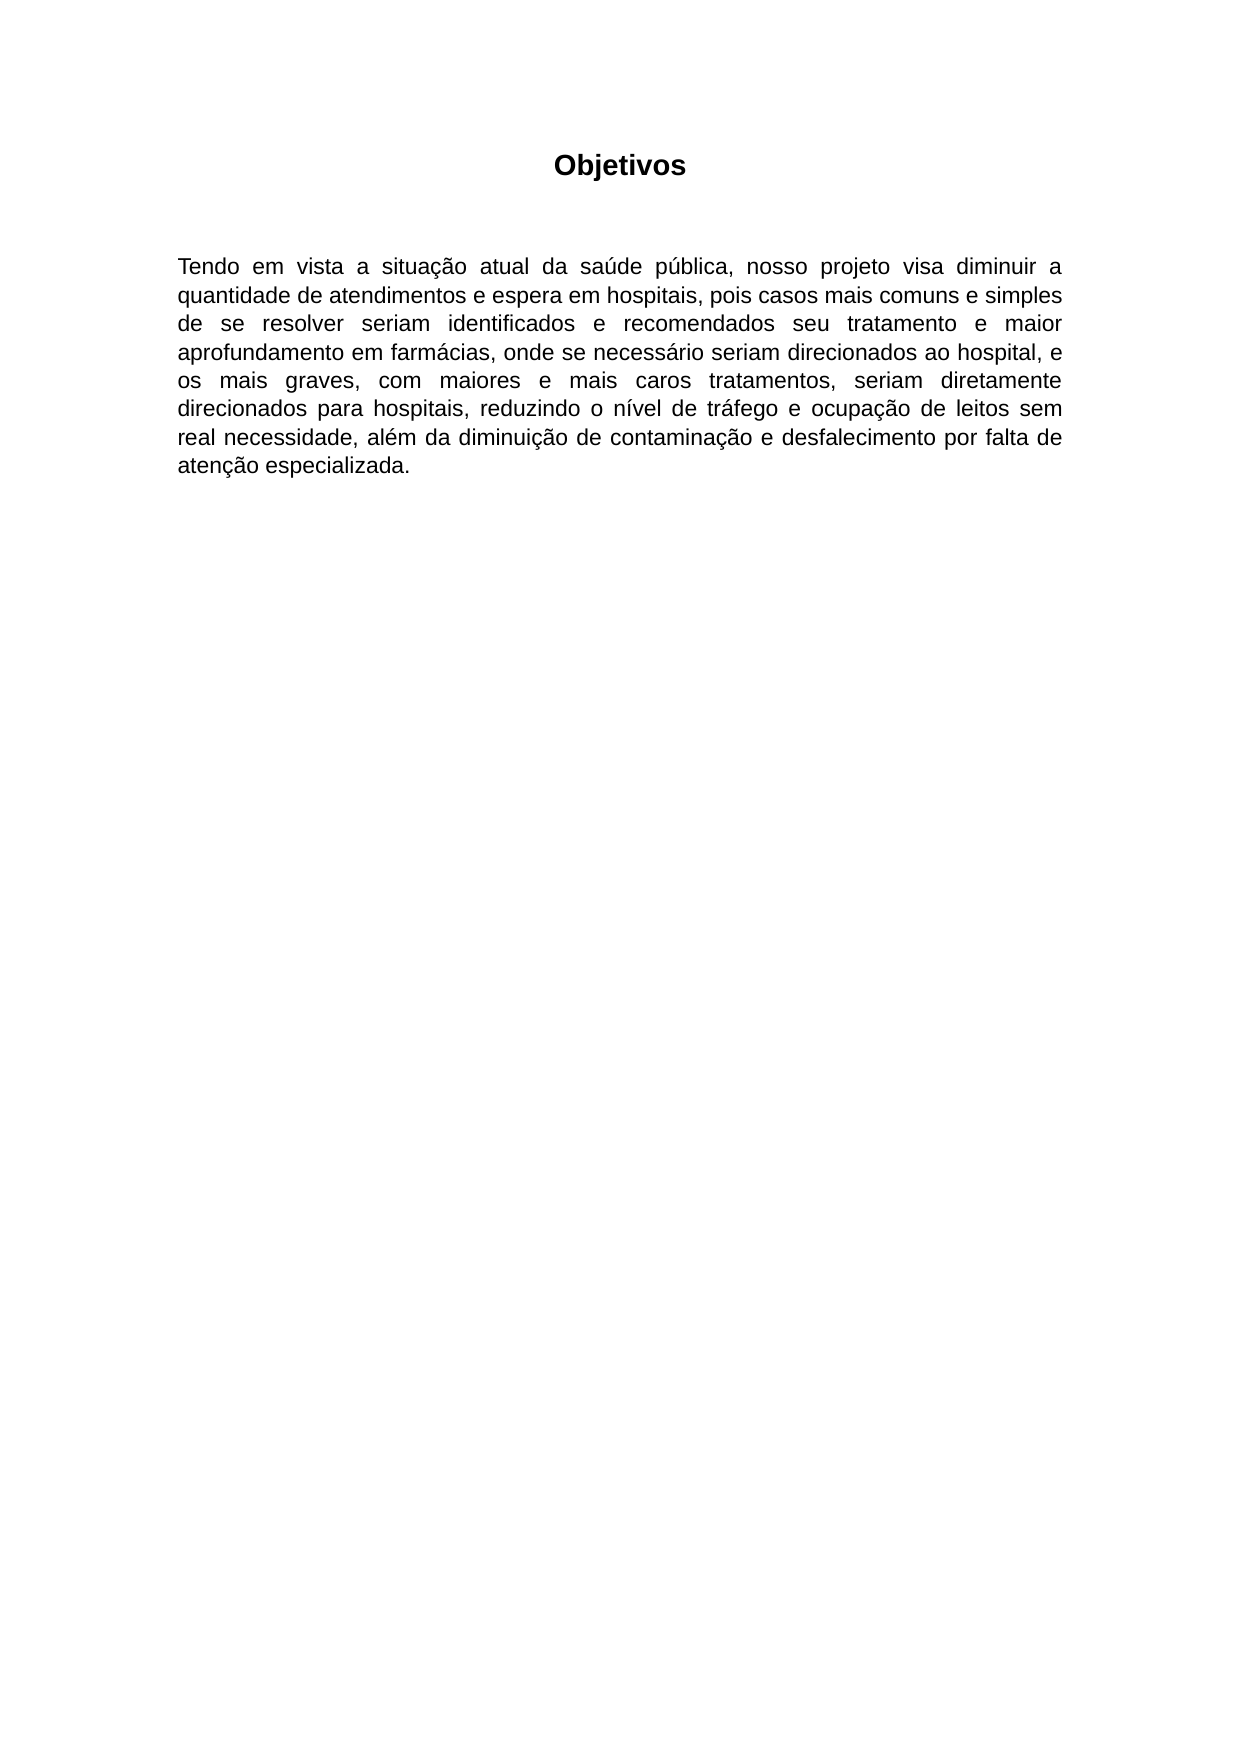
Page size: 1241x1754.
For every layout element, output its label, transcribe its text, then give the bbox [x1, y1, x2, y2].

text Objetivos [177, 148, 1063, 181]
text Tendo em vista a situação atual da saúde pública, nosso projeto visa diminuir a quantidade de atendimentos e espera em hospitais, pois casos mais comuns e simples de se resolver seriam identificados e recomendados seu tratamento e maior aprofundamento em farmácias, onde se necessário seriam direcionados ao hospital, e os mais graves, com maiores e mais caros tratamentos, seriam diretamente direcionados para hospitais, reduzindo o nível de tráfego e ocupação de leitos sem real necessidade, além da diminuição de contaminação e desfalecimento por falta de atenção especializada. [177, 253, 1063, 479]
